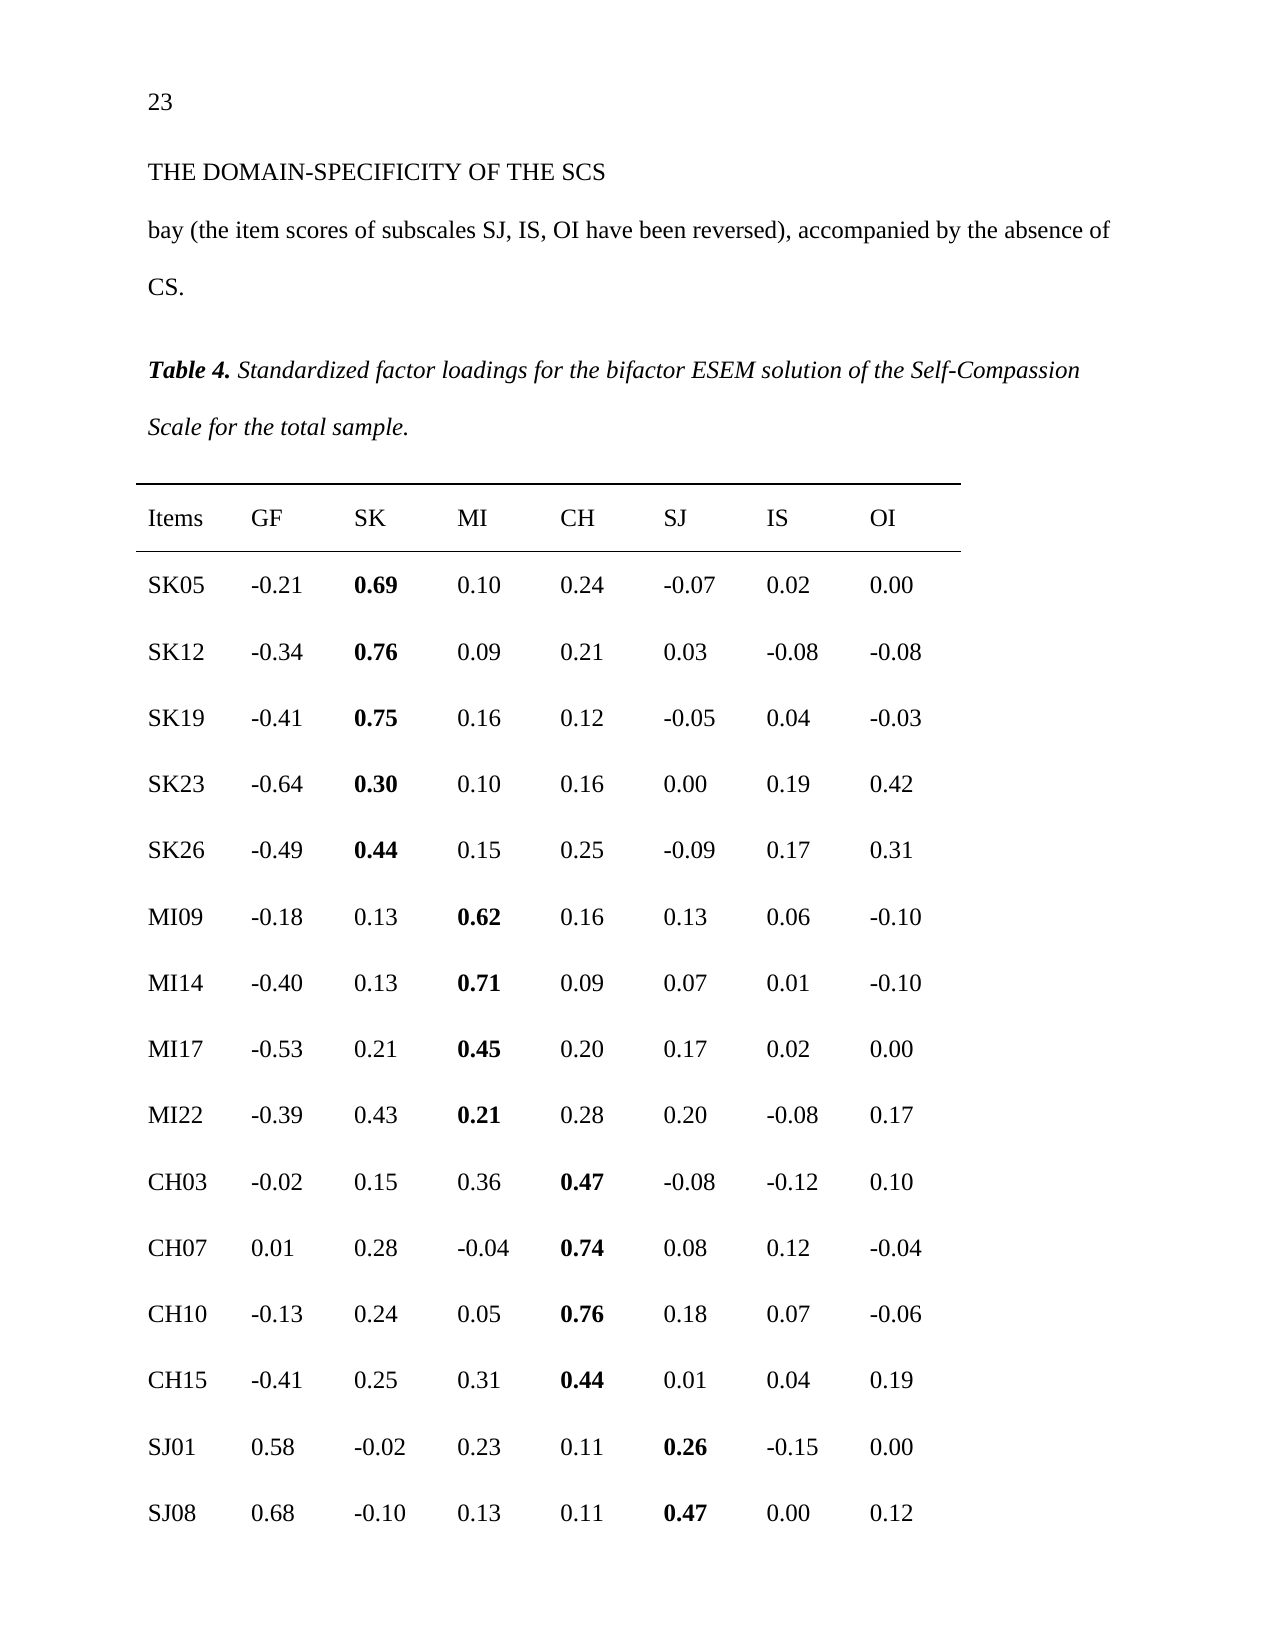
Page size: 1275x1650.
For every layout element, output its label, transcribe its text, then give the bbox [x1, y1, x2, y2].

table_header Items [136, 485, 239, 551]
table_cell 0.07 [652, 949, 755, 1016]
table_cell 0.07 [755, 1281, 858, 1347]
table_cell 0.17 [858, 1082, 961, 1148]
table_cell -0.34 [240, 618, 343, 684]
table_cell 0.06 [755, 883, 858, 949]
table_cell -0.03 [858, 684, 961, 751]
table_cell 0.12 [755, 1214, 858, 1281]
table_cell SK05 [136, 552, 239, 618]
table_cell MI14 [136, 949, 239, 1016]
table_cell -0.07 [652, 552, 755, 618]
table_cell 0.17 [755, 817, 858, 883]
table_cell -0.64 [240, 751, 343, 817]
table_cell 0.15 [446, 817, 549, 883]
table_cell 0.44 [549, 1347, 652, 1413]
table_cell 0.02 [755, 552, 858, 618]
table_cell 0.31 [858, 817, 961, 883]
table_header SK [343, 485, 446, 551]
table_cell CH03 [136, 1148, 239, 1214]
table_cell -0.39 [240, 1082, 343, 1148]
table_cell 0.36 [446, 1148, 549, 1214]
table_cell MI17 [136, 1016, 239, 1082]
table_cell 0.16 [549, 883, 652, 949]
table_cell 0.68 [240, 1479, 343, 1527]
table_cell 0.04 [755, 1347, 858, 1413]
table_cell -0.04 [858, 1214, 961, 1281]
table_cell 0.21 [549, 618, 652, 684]
table_cell 0.08 [652, 1214, 755, 1281]
table_header GF [240, 485, 343, 551]
table_cell 0.10 [446, 751, 549, 817]
table_cell 0.00 [652, 751, 755, 817]
table_cell 0.19 [755, 751, 858, 817]
table_cell 0.13 [446, 1479, 549, 1527]
table_header SJ [652, 485, 755, 551]
table_cell 0.28 [343, 1214, 446, 1281]
table_cell -0.41 [240, 1347, 343, 1413]
table_cell 0.47 [652, 1479, 755, 1527]
table_cell 0.44 [343, 817, 446, 883]
table_cell 0.11 [549, 1413, 652, 1479]
table_cell SK23 [136, 751, 239, 817]
table_cell 0.00 [858, 1413, 961, 1479]
table_cell -0.53 [240, 1016, 343, 1082]
table_cell 0.16 [446, 684, 549, 751]
table_cell MI09 [136, 883, 239, 949]
table_cell 0.17 [652, 1016, 755, 1082]
table_cell -0.10 [343, 1479, 446, 1527]
table_cell SK19 [136, 684, 239, 751]
table_cell -0.02 [343, 1413, 446, 1479]
table_header CH [549, 485, 652, 551]
table_header IS [755, 485, 858, 551]
table_cell 0.04 [755, 684, 858, 751]
table_cell 0.00 [858, 1016, 961, 1082]
table_cell 0.13 [343, 949, 446, 1016]
table_cell 0.24 [549, 552, 652, 618]
table_cell CH07 [136, 1214, 239, 1281]
table_cell -0.04 [446, 1214, 549, 1281]
table_cell 0.01 [240, 1214, 343, 1281]
table_cell 0.13 [343, 883, 446, 949]
table_cell SK26 [136, 817, 239, 883]
table_cell MI22 [136, 1082, 239, 1148]
table_cell SJ01 [136, 1413, 239, 1479]
table_cell 0.42 [858, 751, 961, 817]
table_cell 0.45 [446, 1016, 549, 1082]
table_cell 0.24 [343, 1281, 446, 1347]
table_cell -0.02 [240, 1148, 343, 1214]
table_cell 0.20 [652, 1082, 755, 1148]
table_cell 0.75 [343, 684, 446, 751]
table_cell -0.09 [652, 817, 755, 883]
table_cell 0.62 [446, 883, 549, 949]
table_cell -0.10 [858, 883, 961, 949]
table_cell 0.00 [858, 552, 961, 618]
table_cell CH10 [136, 1281, 239, 1347]
table_cell -0.15 [755, 1413, 858, 1479]
table_cell 0.09 [549, 949, 652, 1016]
table_cell -0.10 [858, 949, 961, 1016]
table_cell SK12 [136, 618, 239, 684]
table_cell -0.08 [858, 618, 961, 684]
table_cell -0.06 [858, 1281, 961, 1347]
table_cell -0.18 [240, 883, 343, 949]
table_cell 0.03 [652, 618, 755, 684]
table_cell 0.10 [858, 1148, 961, 1214]
table_cell -0.08 [755, 618, 858, 684]
table_cell 0.26 [652, 1413, 755, 1479]
table_cell 0.69 [343, 552, 446, 618]
table_cell 0.71 [446, 949, 549, 1016]
table_cell 0.25 [549, 817, 652, 883]
table_cell 0.30 [343, 751, 446, 817]
table_cell 0.43 [343, 1082, 446, 1148]
table_cell 0.20 [549, 1016, 652, 1082]
table_cell 0.74 [549, 1214, 652, 1281]
table_cell 0.01 [652, 1347, 755, 1413]
table_cell 0.18 [652, 1281, 755, 1347]
table_cell 0.12 [549, 684, 652, 751]
table_cell 0.76 [549, 1281, 652, 1347]
table_cell 0.16 [549, 751, 652, 817]
table_cell 0.01 [755, 949, 858, 1016]
table_cell -0.40 [240, 949, 343, 1016]
table_cell 0.12 [858, 1479, 961, 1527]
table_cell 0.23 [446, 1413, 549, 1479]
table_cell -0.08 [652, 1148, 755, 1214]
table_cell -0.49 [240, 817, 343, 883]
table_cell 0.00 [755, 1479, 858, 1527]
table_cell 0.05 [446, 1281, 549, 1347]
table_cell 0.31 [446, 1347, 549, 1413]
text Table 4. Standardized factor loadings for the bifactor ESEM solution of the Self-Compassion Scale for the total sample. [148, 355, 1127, 441]
table_cell 0.76 [343, 618, 446, 684]
table_cell 0.19 [858, 1347, 961, 1413]
table_header OI [858, 485, 961, 551]
table_cell 0.28 [549, 1082, 652, 1148]
table_cell 0.21 [446, 1082, 549, 1148]
table_cell 0.10 [446, 552, 549, 618]
table_cell -0.41 [240, 684, 343, 751]
table_cell 0.21 [343, 1016, 446, 1082]
table_cell SJ08 [136, 1479, 239, 1527]
table_cell -0.21 [240, 552, 343, 618]
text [148, 215, 1127, 301]
table_cell 0.15 [343, 1148, 446, 1214]
table_cell 0.02 [755, 1016, 858, 1082]
table_cell CH15 [136, 1347, 239, 1413]
table_header MI [446, 485, 549, 551]
table_cell -0.05 [652, 684, 755, 751]
table_cell 0.09 [446, 618, 549, 684]
table_cell -0.13 [240, 1281, 343, 1347]
table_cell 0.47 [549, 1148, 652, 1214]
table_cell 0.11 [549, 1479, 652, 1527]
table_cell -0.12 [755, 1148, 858, 1214]
table_cell 0.13 [652, 883, 755, 949]
table_cell 0.58 [240, 1413, 343, 1479]
table_cell 0.25 [343, 1347, 446, 1413]
table_cell -0.08 [755, 1082, 858, 1148]
